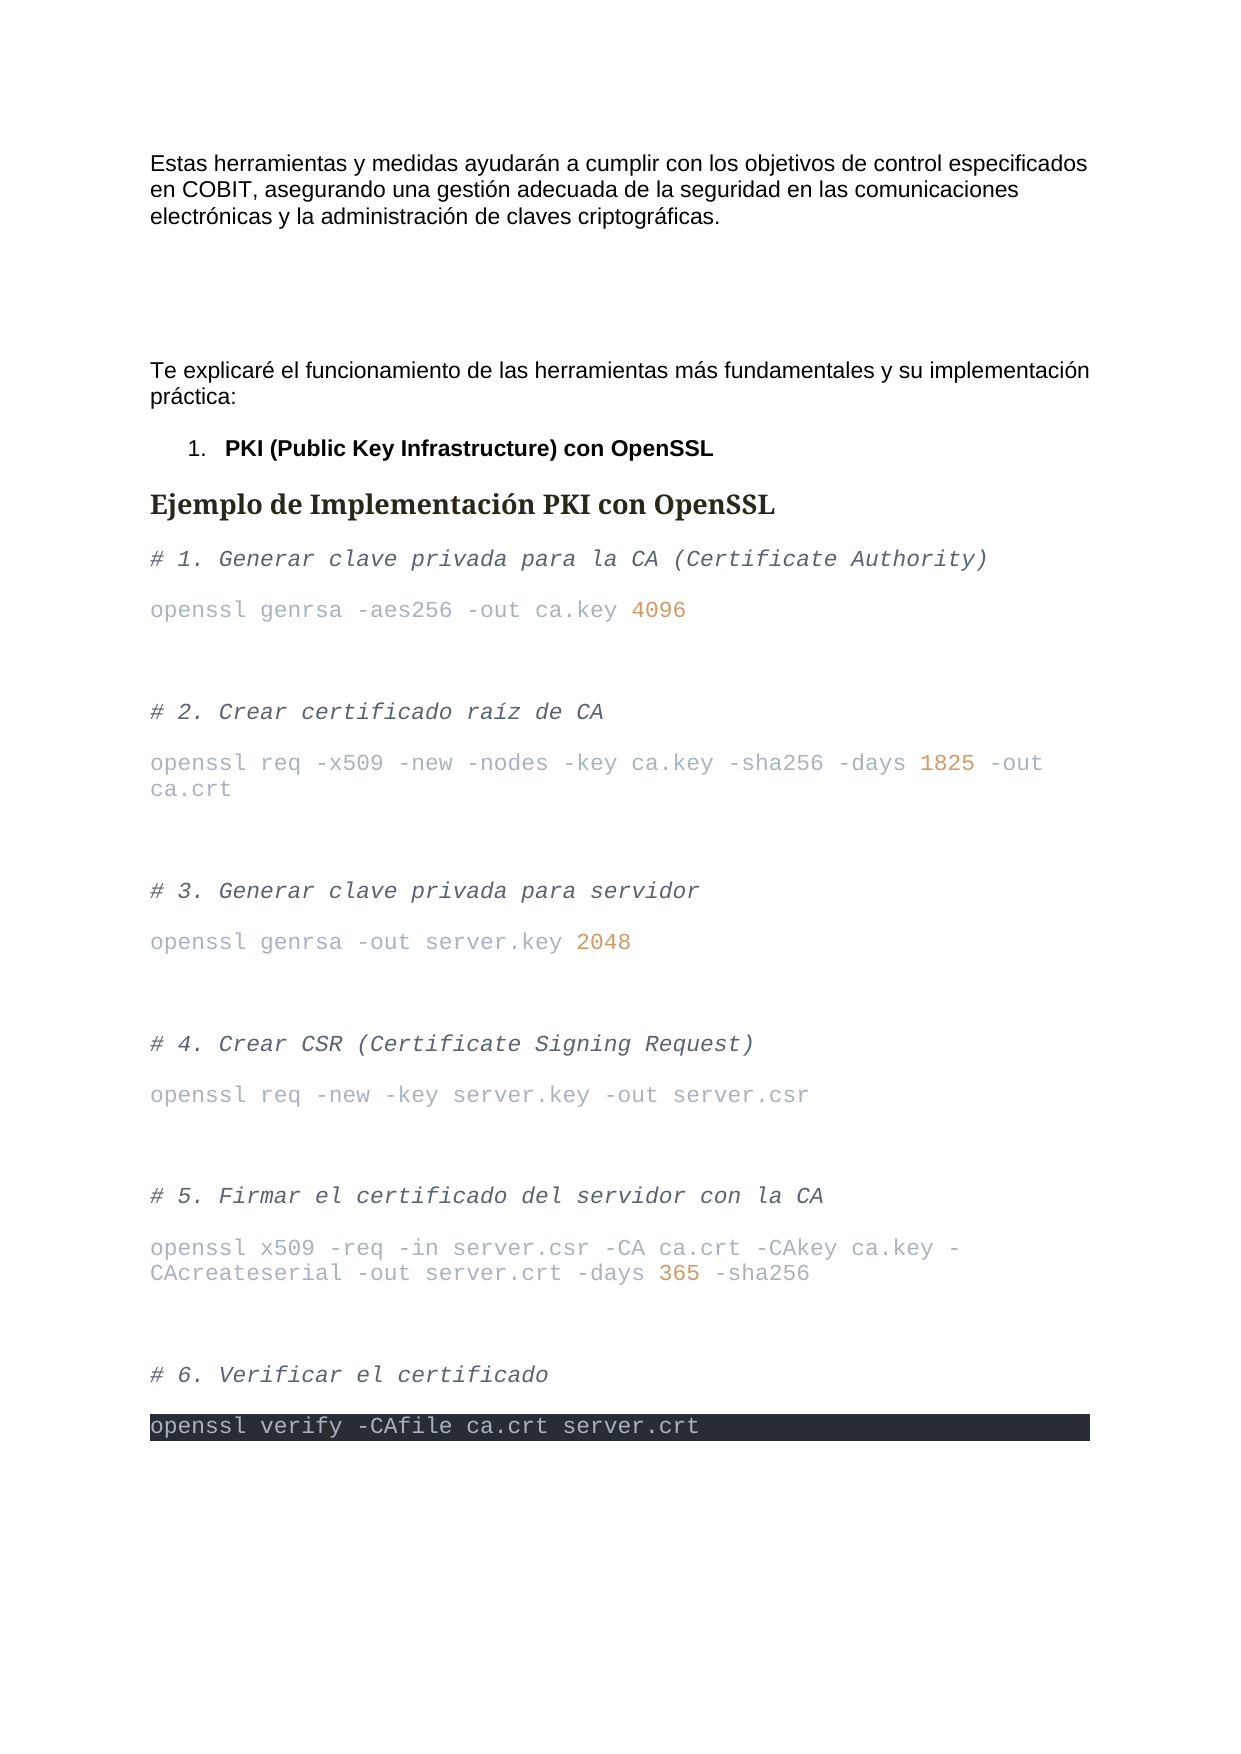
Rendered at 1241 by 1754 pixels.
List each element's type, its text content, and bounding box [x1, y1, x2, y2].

text openssl x509 -req -in server.csr -CA ca.crt -CAkey ca.key -CAcreateserial -out server.crt -days 365 -sha256 [150, 1236, 1090, 1288]
text # 4. Crear CSR (Certificate Signing Request) [150, 1032, 1090, 1058]
text openssl req -x509 -new -nodes -key ca.key -sha256 -days 1825 -out ca.crt [150, 751, 1090, 803]
text openssl genrsa -out server.key 2048 [150, 930, 1090, 956]
subtitle Ejemplo de Implementación PKI con OpenSSL [150, 486, 1090, 523]
text # 1. Generar clave privada para la CA (Certificate Authority) [150, 548, 1090, 574]
text # 2. Crear certificado raíz de CA [150, 701, 1090, 726]
list PKI (Public Key Infrastructure) con OpenSSL [187, 434, 1090, 461]
text openssl genrsa -aes256 -out ca.key 4096 [150, 599, 1090, 624]
text openssl req -new -key server.key -out server.csr [150, 1083, 1090, 1109]
text openssl verify -CAfile ca.crt server.crt [150, 1414, 1090, 1441]
text # 5. Firmar el certificado del servidor con la CA [150, 1185, 1090, 1211]
text # 6. Verificar el certificado [150, 1364, 1090, 1389]
text # 3. Generar clave privada para servidor [150, 879, 1090, 905]
text Estas herramientas y medidas ayudarán a cumplir con los objetivos de control especificados en COBIT, asegurando una gestión adecuada de la seguridad en las comunicaciones electrónicas y la administración de claves criptográficas. [150, 150, 1090, 229]
text Te explicaré el funcionamiento de las herramientas más fundamentales y su implementación práctica: [150, 357, 1090, 409]
